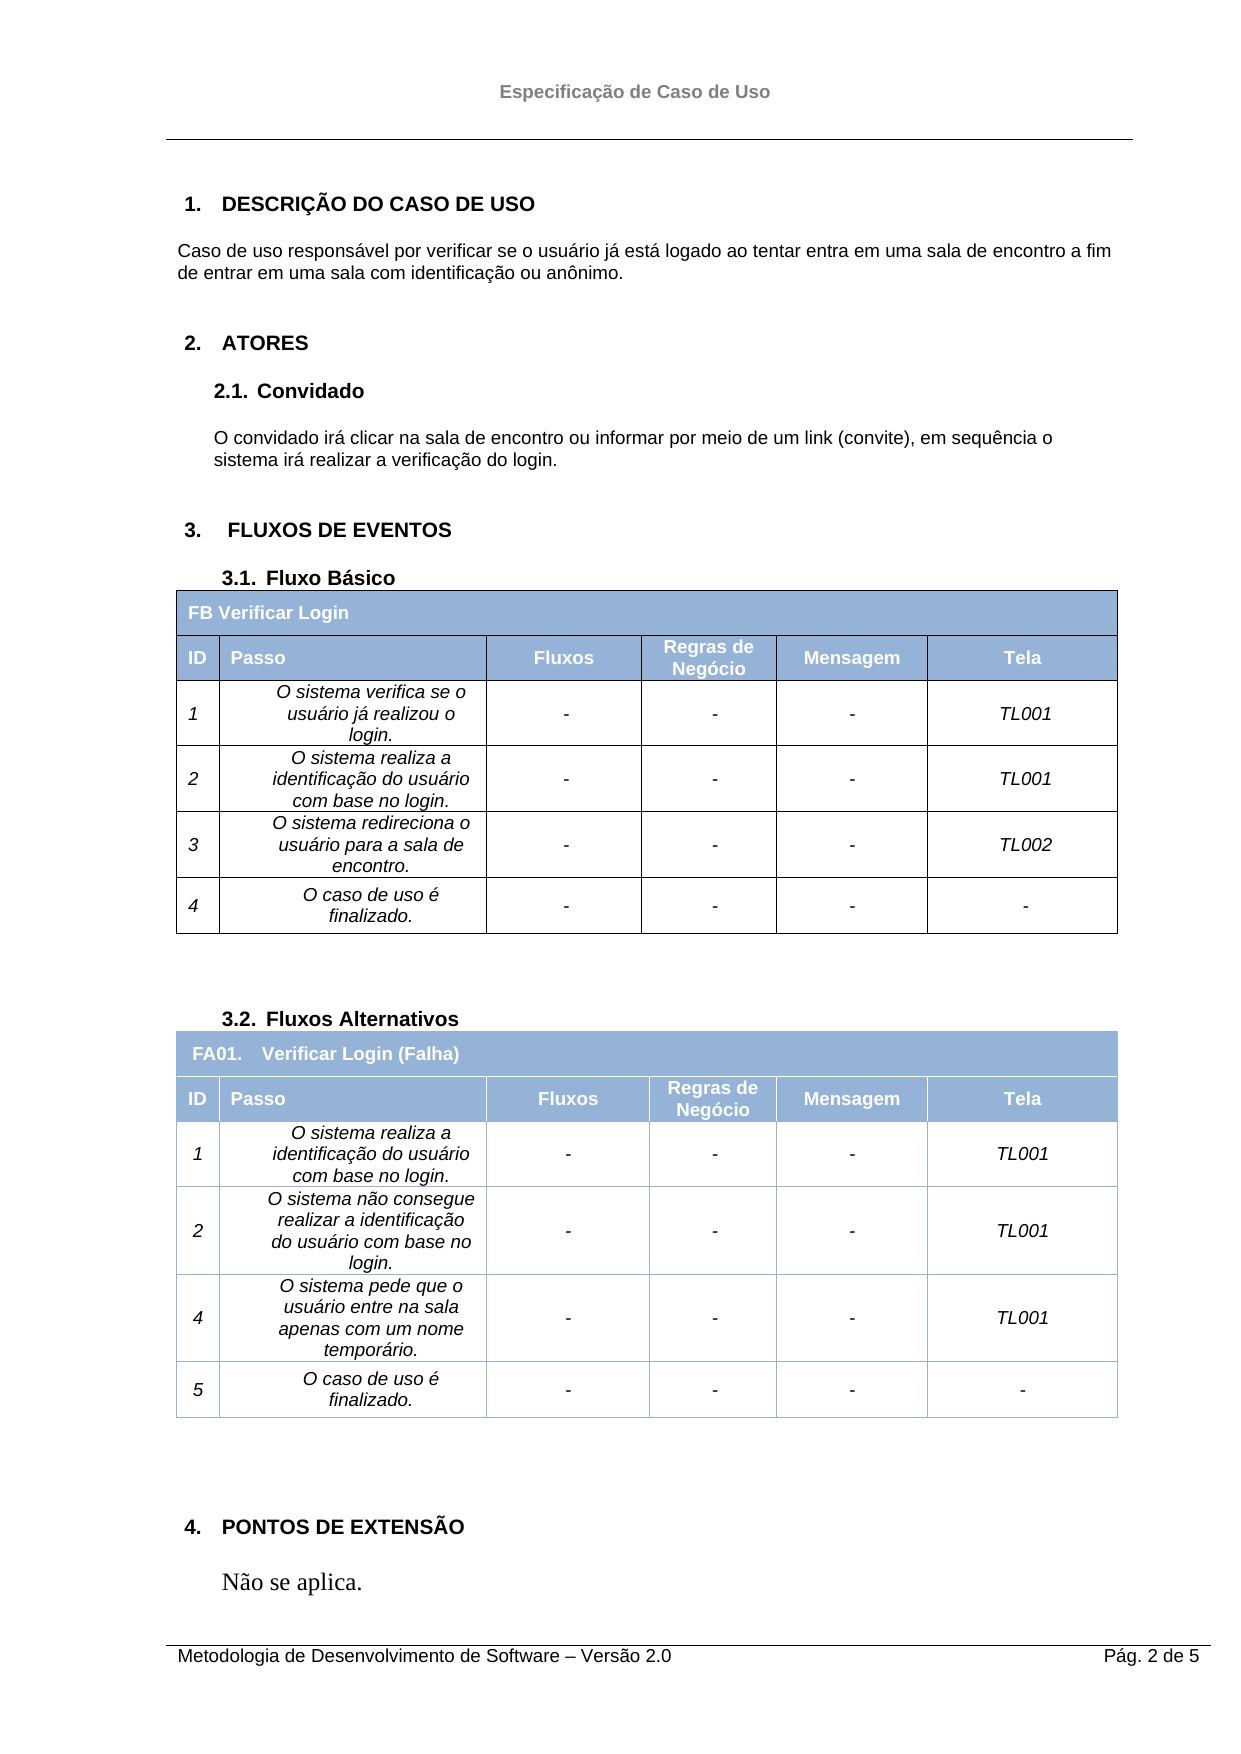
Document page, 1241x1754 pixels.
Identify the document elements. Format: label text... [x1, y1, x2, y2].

table_cell - [777, 1362, 927, 1417]
table_cell - [487, 812, 641, 877]
table_cell - [777, 1187, 927, 1273]
table_cell TL001 [928, 1187, 1117, 1273]
table_cell - [928, 878, 1117, 933]
table_cell Tela [928, 636, 1117, 680]
table_cell - [487, 1187, 649, 1273]
list Fluxo Básico [222, 566, 1122, 590]
table_cell - [650, 1275, 776, 1361]
table_cell TL001 [928, 746, 1117, 811]
table_cell TL001 [928, 1275, 1117, 1361]
table_cell 5 [177, 1362, 219, 1417]
table_cell Mensagem [777, 636, 927, 680]
table_cell - [650, 1187, 776, 1273]
table_cell - [487, 1275, 649, 1361]
table_cell - [487, 746, 641, 811]
table_cell Passo [220, 636, 486, 680]
table_cell Fluxos [487, 1077, 649, 1121]
table_cell TL001 [928, 681, 1117, 745]
table_cell O caso de uso é finalizado. [220, 1362, 486, 1417]
table_cell - [487, 681, 641, 745]
table_cell Passo [220, 1077, 486, 1121]
table_cell O sistema realiza a identificação do usuário com base no login. [220, 1122, 486, 1186]
table_cell 1 [177, 1122, 219, 1186]
table_cell - [777, 746, 927, 811]
table_cell Regras de Negócio [642, 636, 776, 680]
list Fluxos Alternativos [222, 1007, 1122, 1031]
table_cell - [650, 1122, 776, 1186]
table_cell - [928, 1362, 1117, 1417]
table_cell ID [177, 636, 219, 680]
list DESCRIÇÃO DO CASO DE USO [184, 192, 1122, 216]
table_cell [177, 812, 219, 877]
table_cell - [642, 812, 776, 877]
table_cell O sistema não consegue realizar a identificação do usuário com base no login. [220, 1187, 486, 1273]
table_cell - [777, 812, 927, 877]
table_header Verificar Login (Falha) [177, 1032, 1117, 1076]
table_cell [177, 746, 219, 811]
table_cell - [642, 878, 776, 933]
table_cell - [487, 878, 641, 933]
table_cell Mensagem [777, 1077, 927, 1121]
table_cell - [777, 681, 927, 745]
table_cell O sistema verifica se o usuário já realizou o login. [220, 681, 486, 745]
table_cell TL001 [928, 1122, 1117, 1186]
subtitle Caso de uso responsável por verificar se o usuário já está logado ao tentar entra em uma sala de encontro a fim de entrar em uma sala com identificação ou anônimo. [177, 240, 1122, 283]
table_cell 2 [177, 1187, 219, 1273]
list Convidado [213, 379, 1122, 403]
table_cell - [777, 1122, 927, 1186]
table_cell TL002 [928, 812, 1117, 877]
table_cell - [650, 1362, 776, 1417]
table_cell - [487, 1122, 649, 1186]
table_cell - [777, 1275, 927, 1361]
table_cell - [642, 681, 776, 745]
table_cell O sistema redireciona o usuário para a sala de encontro. [220, 812, 486, 877]
table_cell O sistema realiza a identificação do usuário com base no login. [220, 746, 486, 811]
table_cell [177, 681, 219, 745]
table_cell O caso de uso é finalizado. [220, 878, 486, 933]
table_cell ID [177, 1077, 219, 1121]
table_cell O sistema pede que o usuário entre na sala apenas com um nome temporário. [220, 1275, 486, 1361]
table_cell 4 [177, 1275, 219, 1361]
list ATORES [184, 331, 1122, 355]
table_cell Tela [928, 1077, 1117, 1121]
table_cell - [642, 746, 776, 811]
list FLUXOS DE EVENTOS [184, 518, 1122, 542]
table_cell - [487, 1362, 649, 1417]
table_cell - [777, 878, 927, 933]
table_cell Fluxos [487, 636, 641, 680]
subtitle O convidado irá clicar na sala de encontro ou informar por meio de um link (convite), em sequência o sistema irá realizar a verificação do login. [213, 427, 1122, 470]
text Não se aplica. [222, 1567, 1122, 1596]
table_cell [177, 878, 219, 933]
list PONTOS DE EXTENSÃO [184, 1514, 1122, 1538]
table_header FB Verificar Login [177, 591, 1117, 635]
table_cell Regras de Negócio [650, 1077, 776, 1121]
